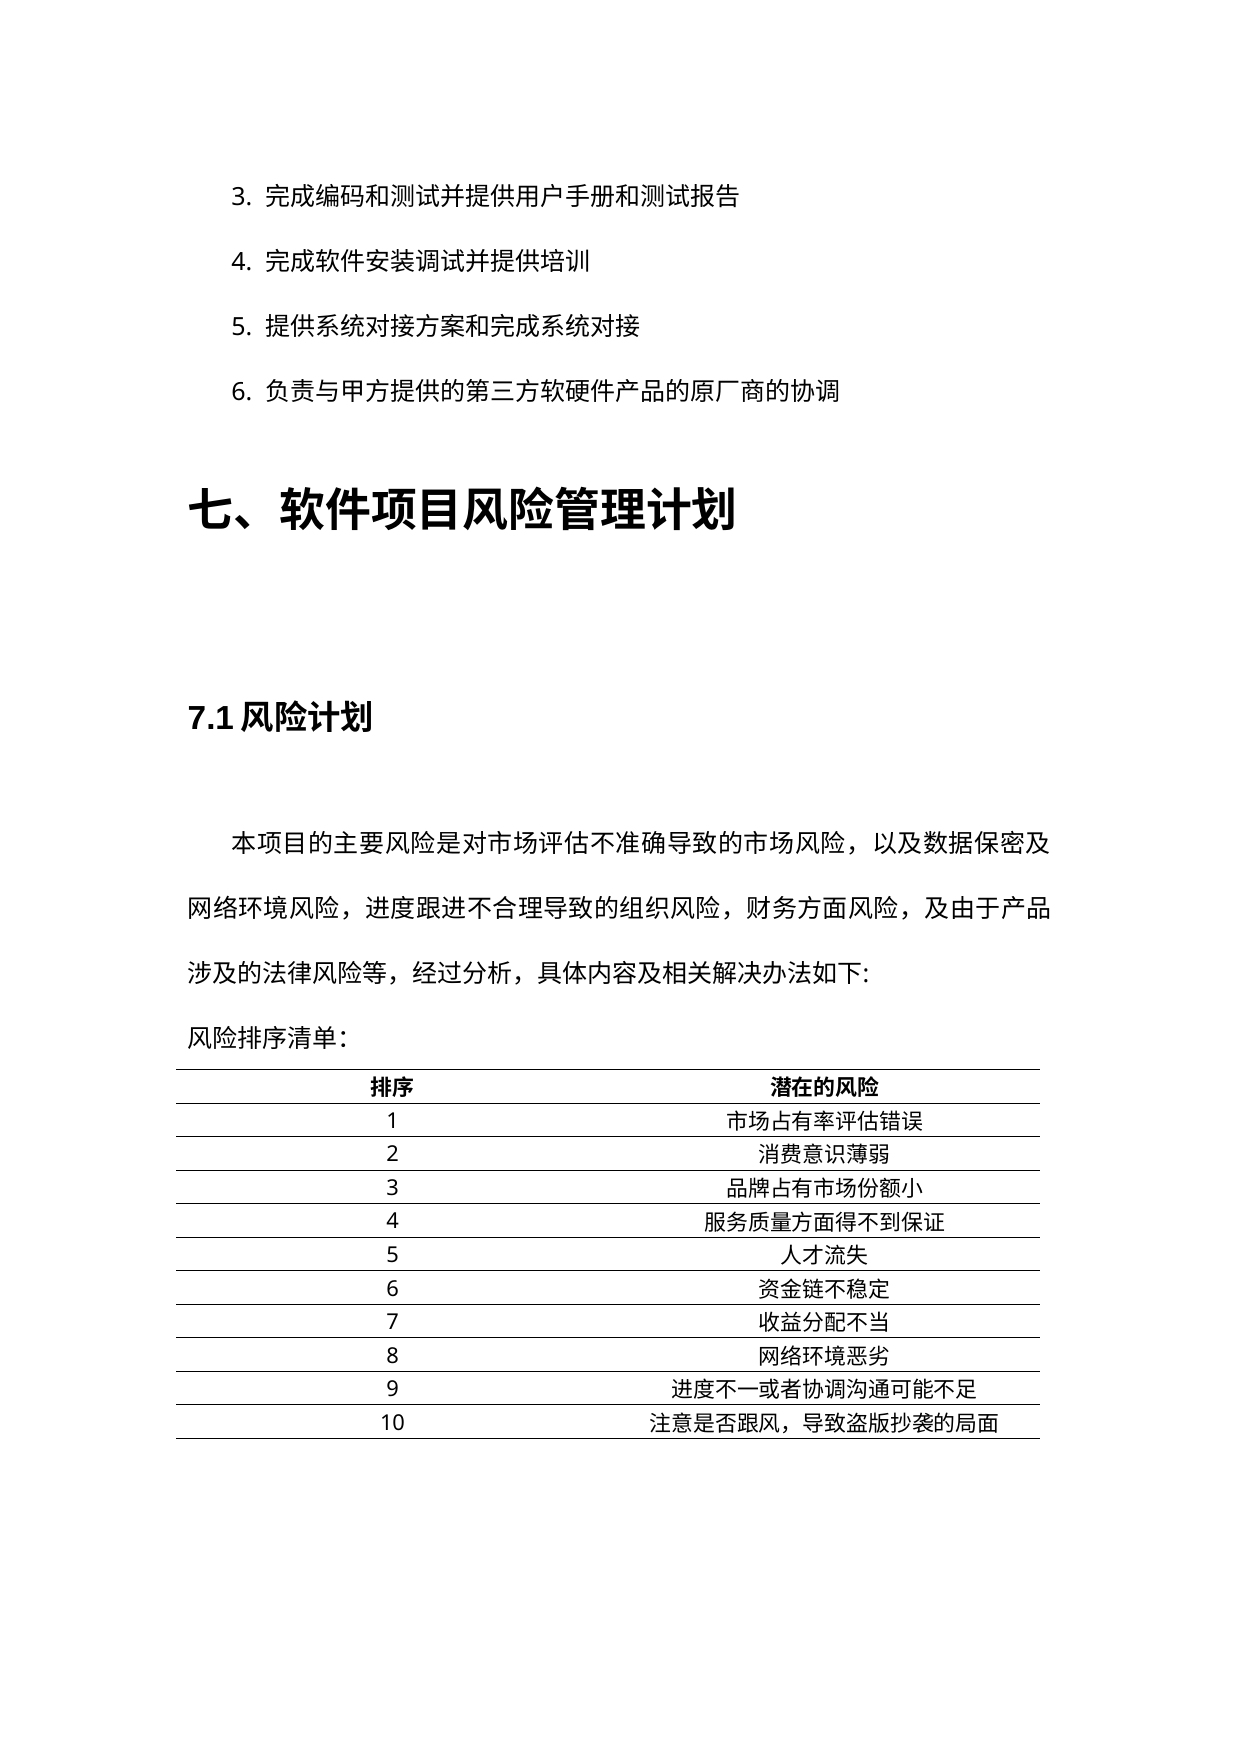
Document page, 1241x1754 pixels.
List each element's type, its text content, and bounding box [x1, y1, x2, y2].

table_cell 收益分配不当 [608, 1305, 1040, 1337]
text 6. 负责与甲方提供的第三方软硬件产品的原厂商的协调 [187, 357, 1053, 422]
table_cell 4 [176, 1204, 608, 1237]
text 本项目的主要风险是对市场评估不准确导致的市场风险，以及数据保密及网络环境风险，进度跟进不合理导致的组织风险，财务方面风险，及由于产品涉及的法律风险等，经过分析，具体内容及相关解决办法如下: [187, 809, 1053, 1004]
table_cell 1 [176, 1104, 608, 1136]
text 风险排序清单： [187, 1004, 1053, 1069]
table_cell 消费意识薄弱 [608, 1137, 1040, 1169]
table_header 潜在的风险 [608, 1070, 1040, 1102]
subtitle 7.1风险计划 [187, 682, 1053, 747]
table_cell 人才流失 [608, 1238, 1040, 1270]
table_cell 网络环境恶劣 [608, 1338, 1040, 1371]
table_cell 9 [176, 1372, 608, 1404]
table_cell 7 [176, 1305, 608, 1337]
table_cell 8 [176, 1338, 608, 1371]
text 4. 完成软件安装调试并提供培训 [187, 227, 1053, 292]
text 5. 提供系统对接方案和完成系统对接 [187, 292, 1053, 357]
table_cell 2 [176, 1137, 608, 1169]
text 3. 完成编码和测试并提供用户手册和测试报告 [187, 162, 1053, 227]
table_cell 资金链不稳定 [608, 1271, 1040, 1304]
table_cell 品牌占有市场份额小 [608, 1171, 1040, 1203]
table_cell 5 [176, 1238, 608, 1270]
table_cell 注意是否跟风，导致盗版抄袭的局面 [608, 1405, 1040, 1438]
table_header 排序 [176, 1070, 608, 1102]
subtitle 七、软件项目风险管理计划 [187, 457, 1053, 555]
table_cell 服务质量方面得不到保证 [608, 1204, 1040, 1237]
table_cell 进度不一或者协调沟通可能不足 [608, 1372, 1040, 1404]
table_cell 6 [176, 1271, 608, 1304]
table_cell 市场占有率评估错误 [608, 1104, 1040, 1136]
table_cell 10 [176, 1405, 608, 1438]
table_cell 3 [176, 1171, 608, 1203]
